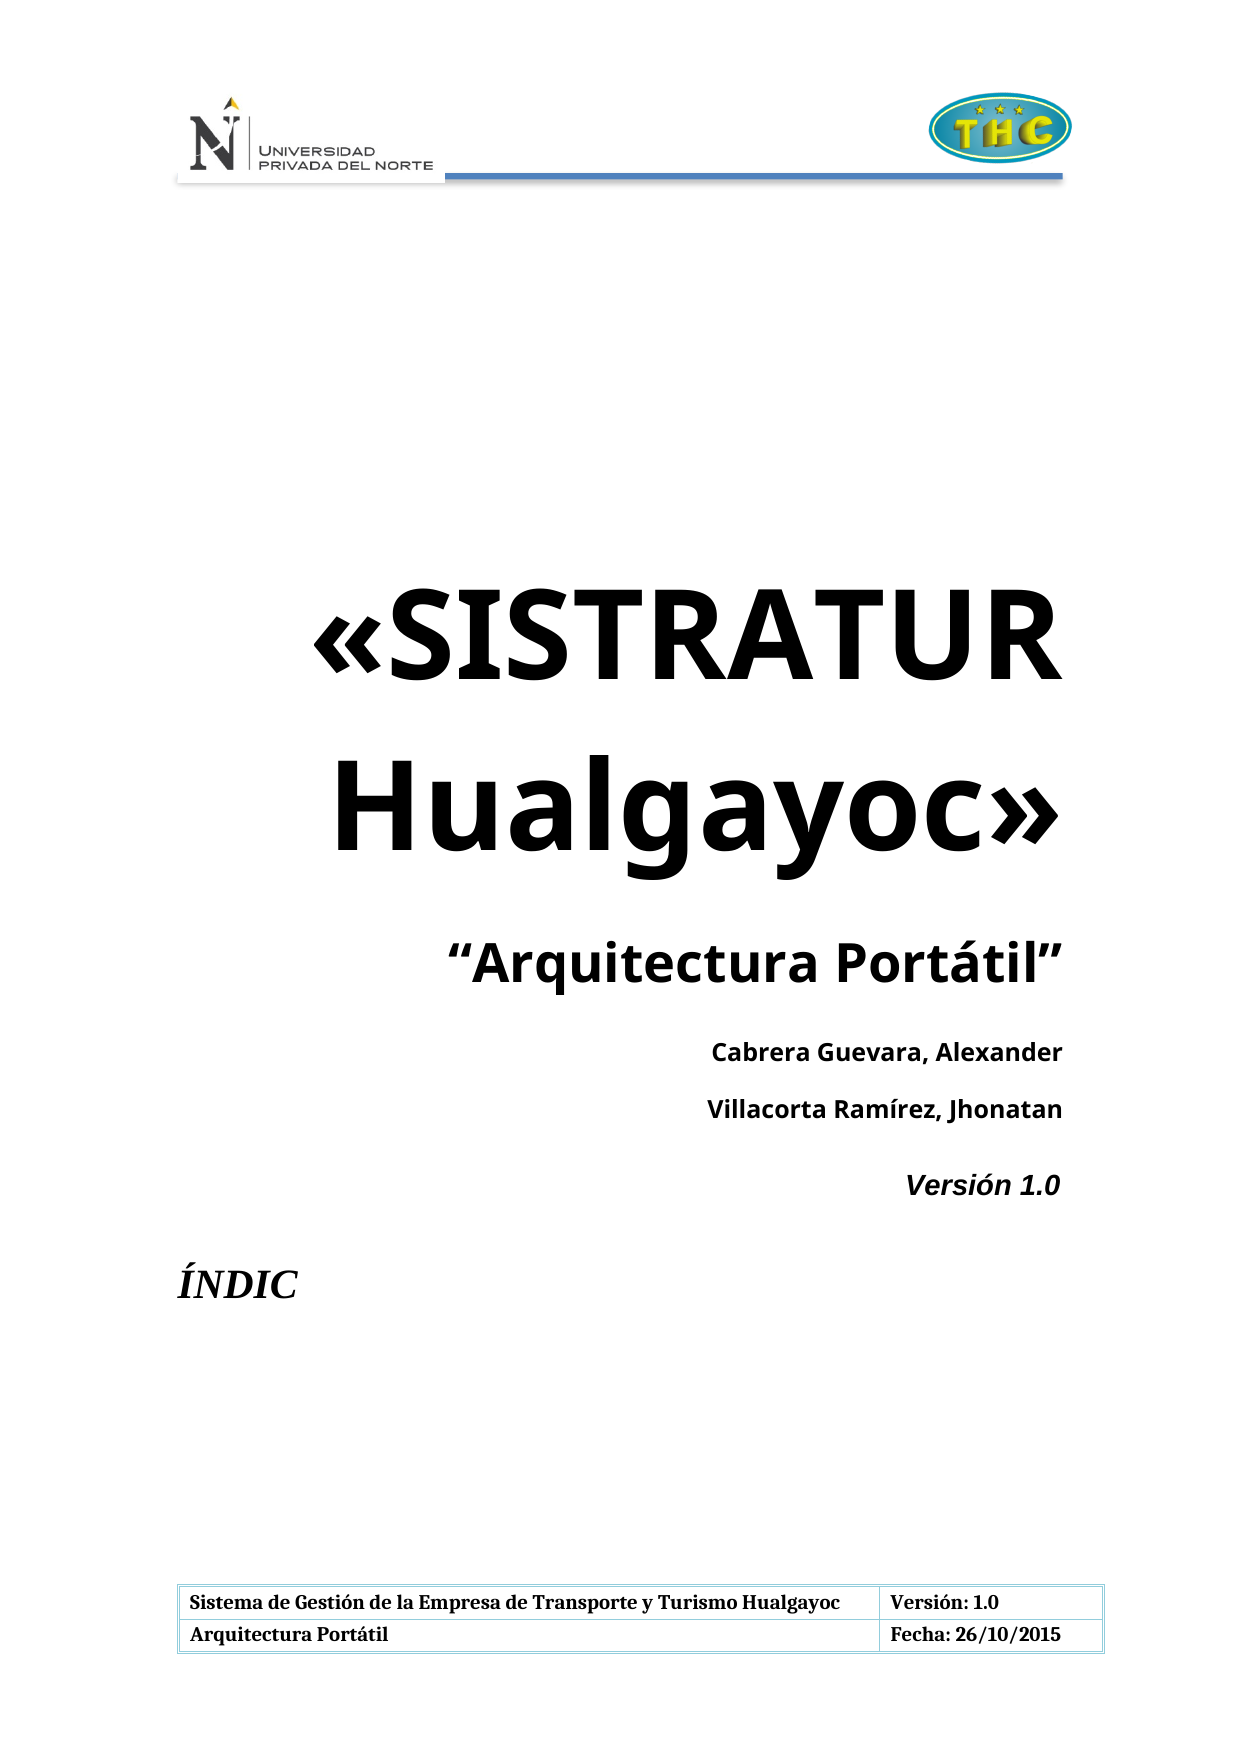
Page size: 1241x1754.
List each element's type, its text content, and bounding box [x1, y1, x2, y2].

list “Arquitectura Portátil” [177, 924, 1063, 998]
list Versión 1.0 [177, 1168, 1063, 1202]
text Villacorta Ramírez, Jhonatan [177, 1092, 1063, 1126]
picture [177, 90, 445, 183]
text Cabrera Guevara, Alexander [177, 1035, 1063, 1069]
picture [932, 97, 1068, 159]
list «SISTRATUR Hualgayoc» [177, 546, 1063, 887]
picture [1049, 100, 1076, 124]
picture [924, 132, 960, 159]
picture [974, 139, 1069, 182]
picture [931, 75, 1016, 118]
